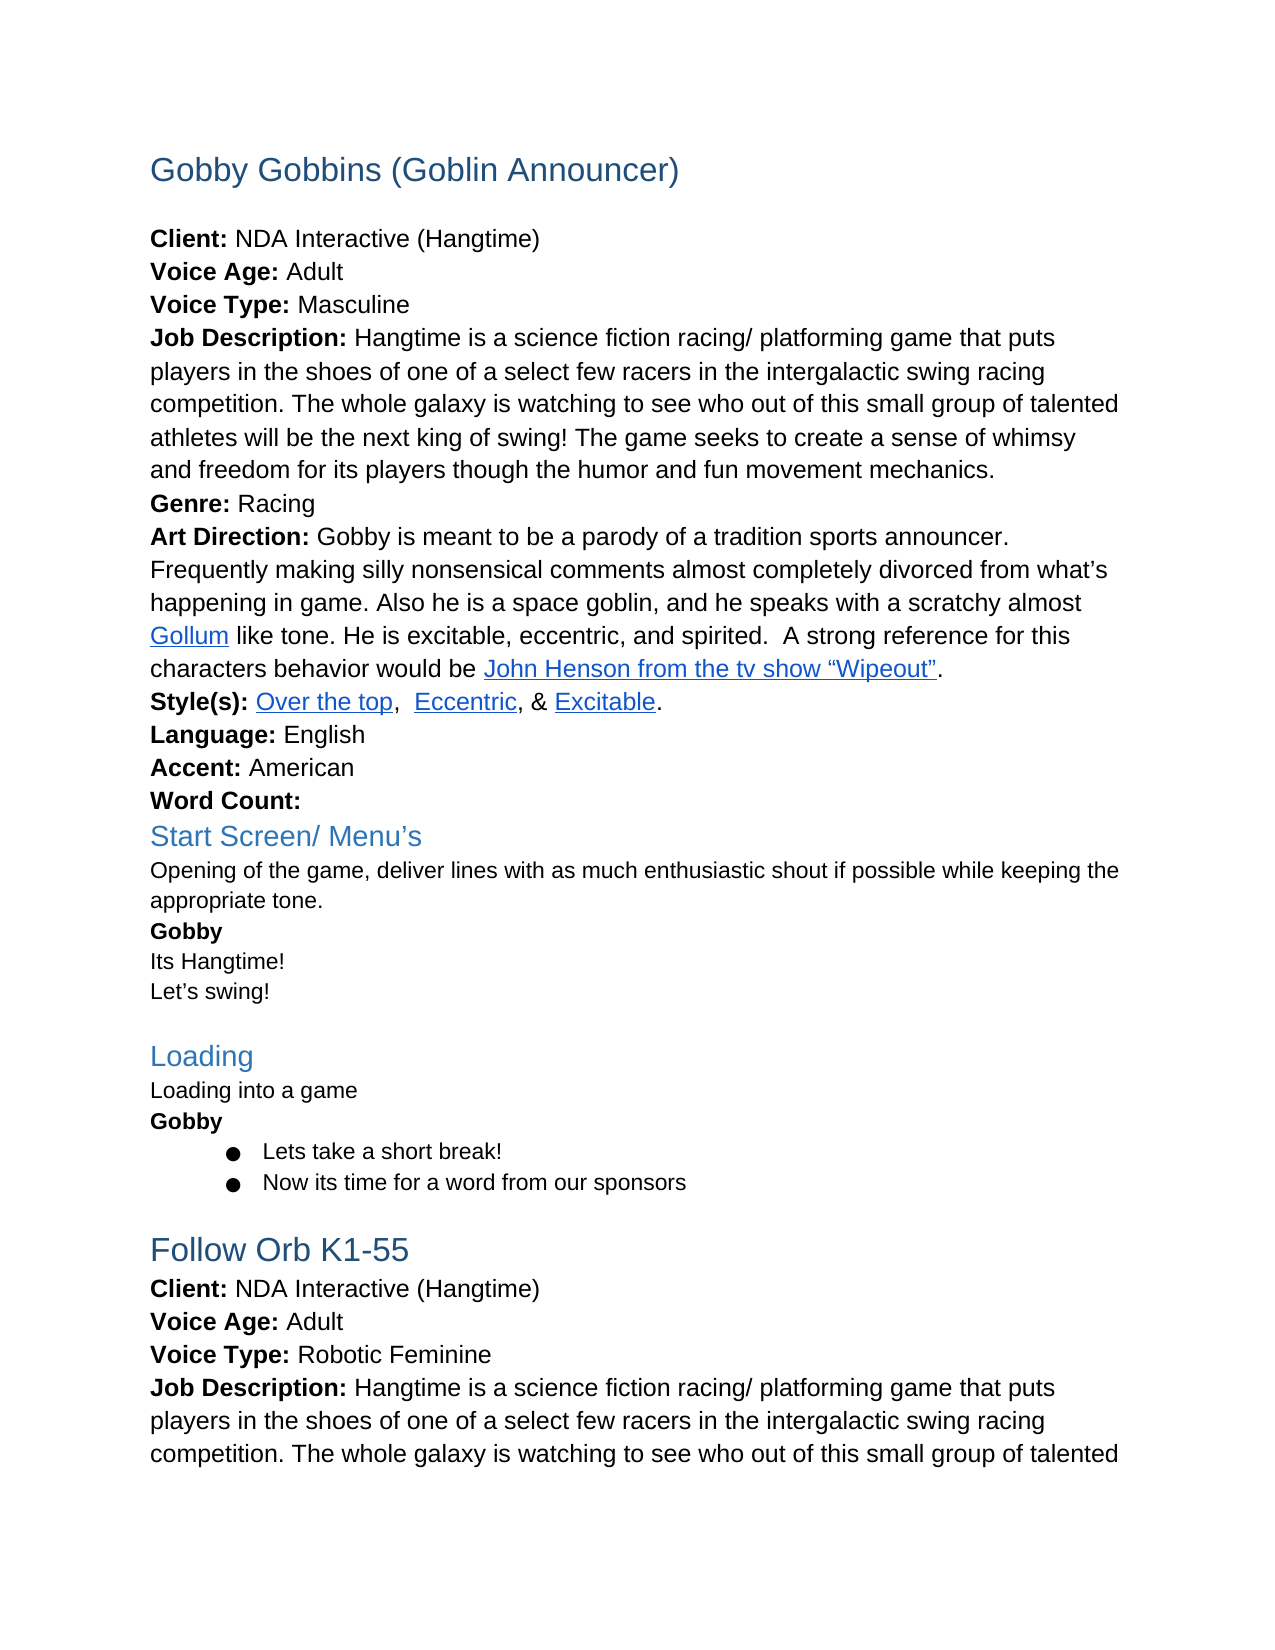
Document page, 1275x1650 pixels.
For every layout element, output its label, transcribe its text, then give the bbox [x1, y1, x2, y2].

text Opening of the game, deliver lines with as much enthusiastic shout if possible while keeping the appropriate tone. [150, 857, 1125, 914]
text Art Direction: Gobby is meant to be a parody of a tradition sports announcer. Frequently making silly nonsensical comments almost completely divorced from what’s happening in game. Also he is a space goblin, and he speaks with a scratchy almost Gollum like tone. He is excitable, eccentric, and spirited. A strong reference for this characters behavior would be John Henson from the tv show “Wipeout”. [150, 522, 1125, 682]
text Gobby [150, 1108, 1125, 1134]
text Genre: Racing [150, 488, 1125, 517]
list Lets take a short break! [225, 1138, 1125, 1165]
text Accent: American [150, 753, 1125, 781]
text Start Screen/ Menu’s [150, 819, 1125, 852]
text Loading [150, 1039, 1125, 1072]
text Follow Orb K1-55 [150, 1230, 1125, 1268]
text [150, 1373, 1125, 1468]
text Client: NDA Interactive (Hangtime) [150, 224, 1125, 253]
text Let’s swing! [150, 978, 1125, 1004]
text Voice Type: Masculine [150, 290, 1125, 319]
text Style(s): Over the top, Eccentric, & Excitable. [150, 687, 1125, 715]
text Its Hangtime! [150, 948, 1125, 974]
text Voice Age: Adult [150, 257, 1125, 286]
list Now its time for a word from our sponsors [225, 1169, 1125, 1196]
text Loading into a game [150, 1077, 1125, 1104]
text Voice Age: Adult [150, 1307, 1125, 1336]
text Word Count: [150, 786, 1125, 814]
text Gobby Gobbins (Goblin Announcer) [150, 150, 1125, 188]
text Language: English [150, 720, 1125, 748]
text Voice Type: Robotic Feminine [150, 1340, 1125, 1369]
text Client: NDA Interactive (Hangtime) [150, 1274, 1125, 1303]
text Gobby [150, 918, 1125, 944]
